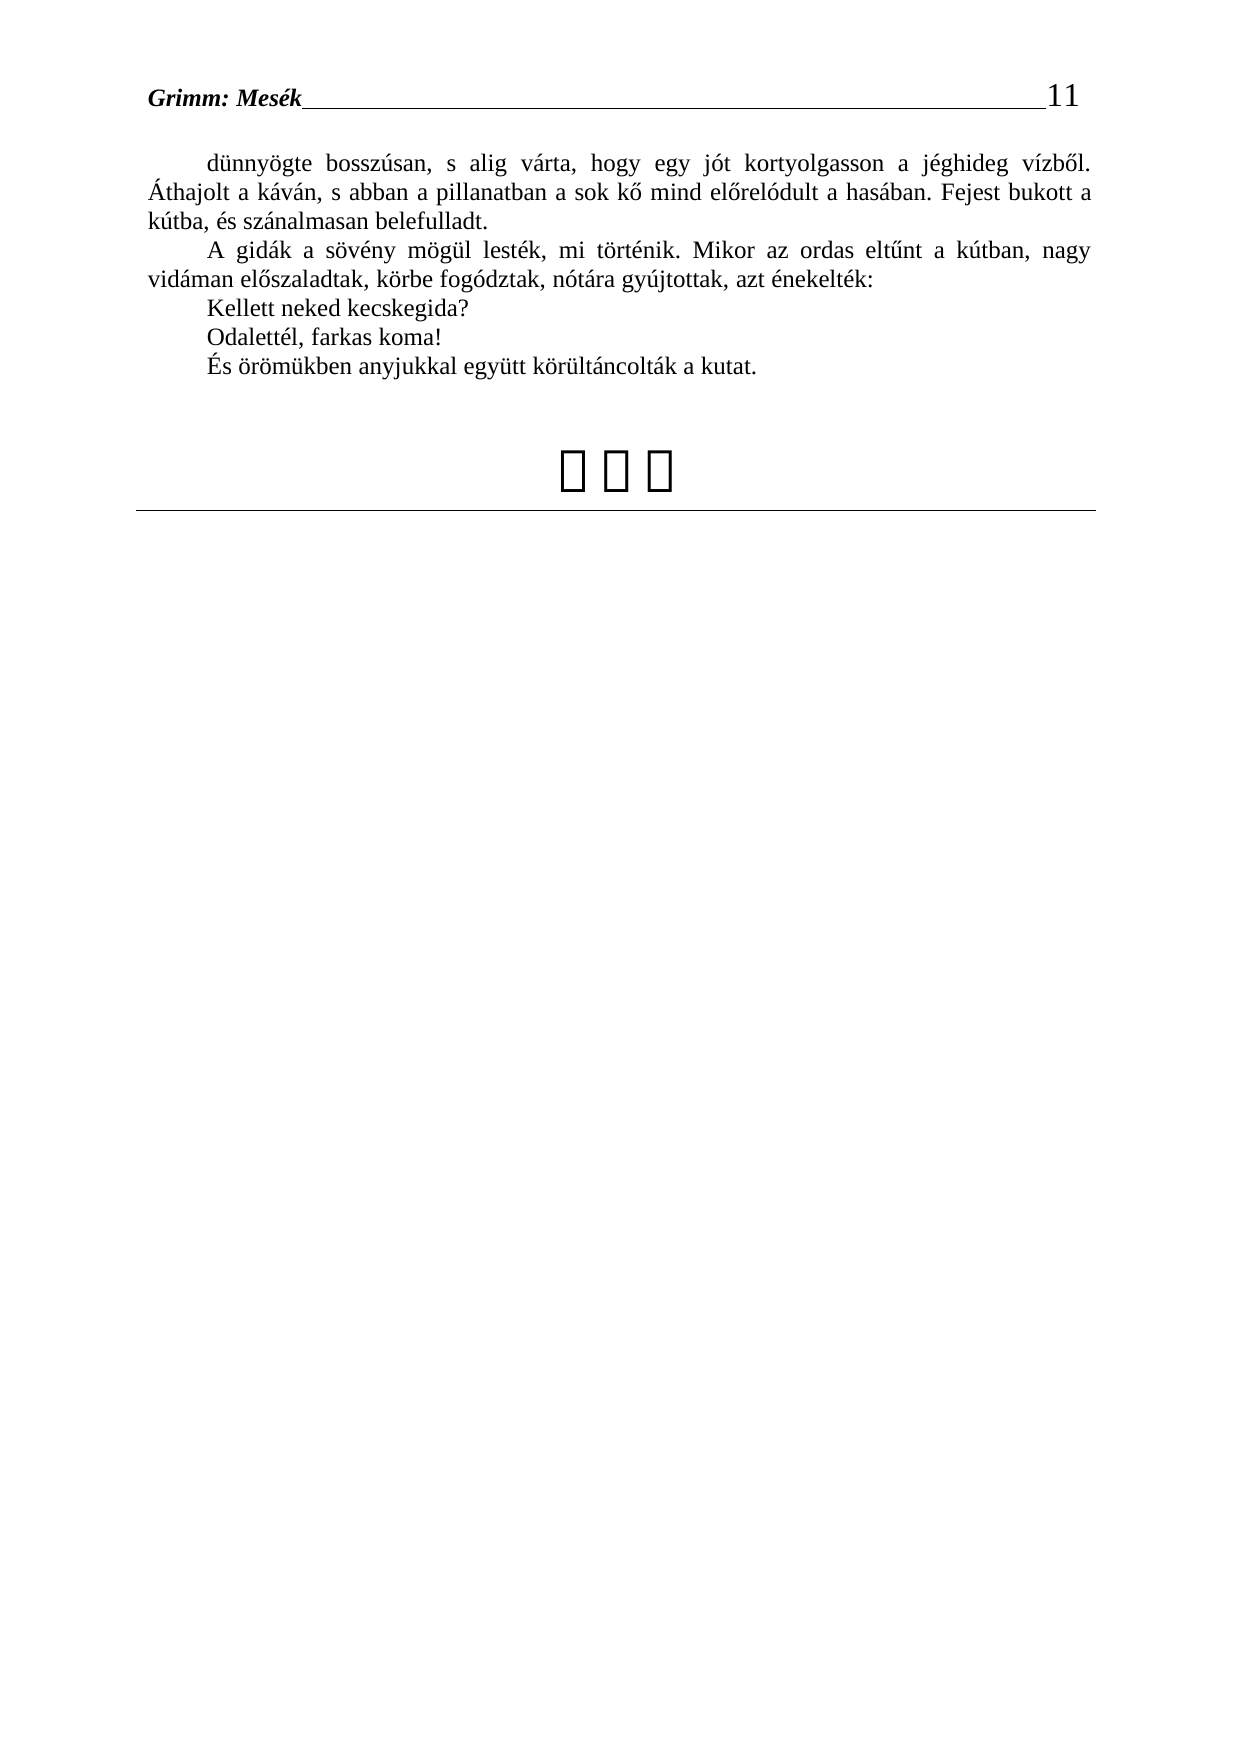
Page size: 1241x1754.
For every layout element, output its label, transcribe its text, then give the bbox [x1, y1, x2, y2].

text Odalettél, farkas koma! [148, 322, 1093, 351]
text És örömükben anyjukkal együtt körültáncolták a kutat. [148, 351, 1093, 380]
table_header  [136, 380, 1096, 509]
text Kellett neked kecskegida? [148, 293, 1093, 322]
text dünnyögte bosszúsan, s alig várta, hogy egy jót kortyolgasson a jéghideg vízből. Áthajolt a káván, s abban a pillanatban a sok kő mind előrelódult a hasában. Fejest bukott a kútba, és szánalmasan belefulladt. [148, 148, 1093, 235]
text A gidák a sövény mögül lesték, mi történik. Mikor az ordas eltűnt a kútban, nagy vidáman előszaladtak, körbe fogództak, nótára gyújtottak, azt énekelték: [148, 235, 1093, 293]
